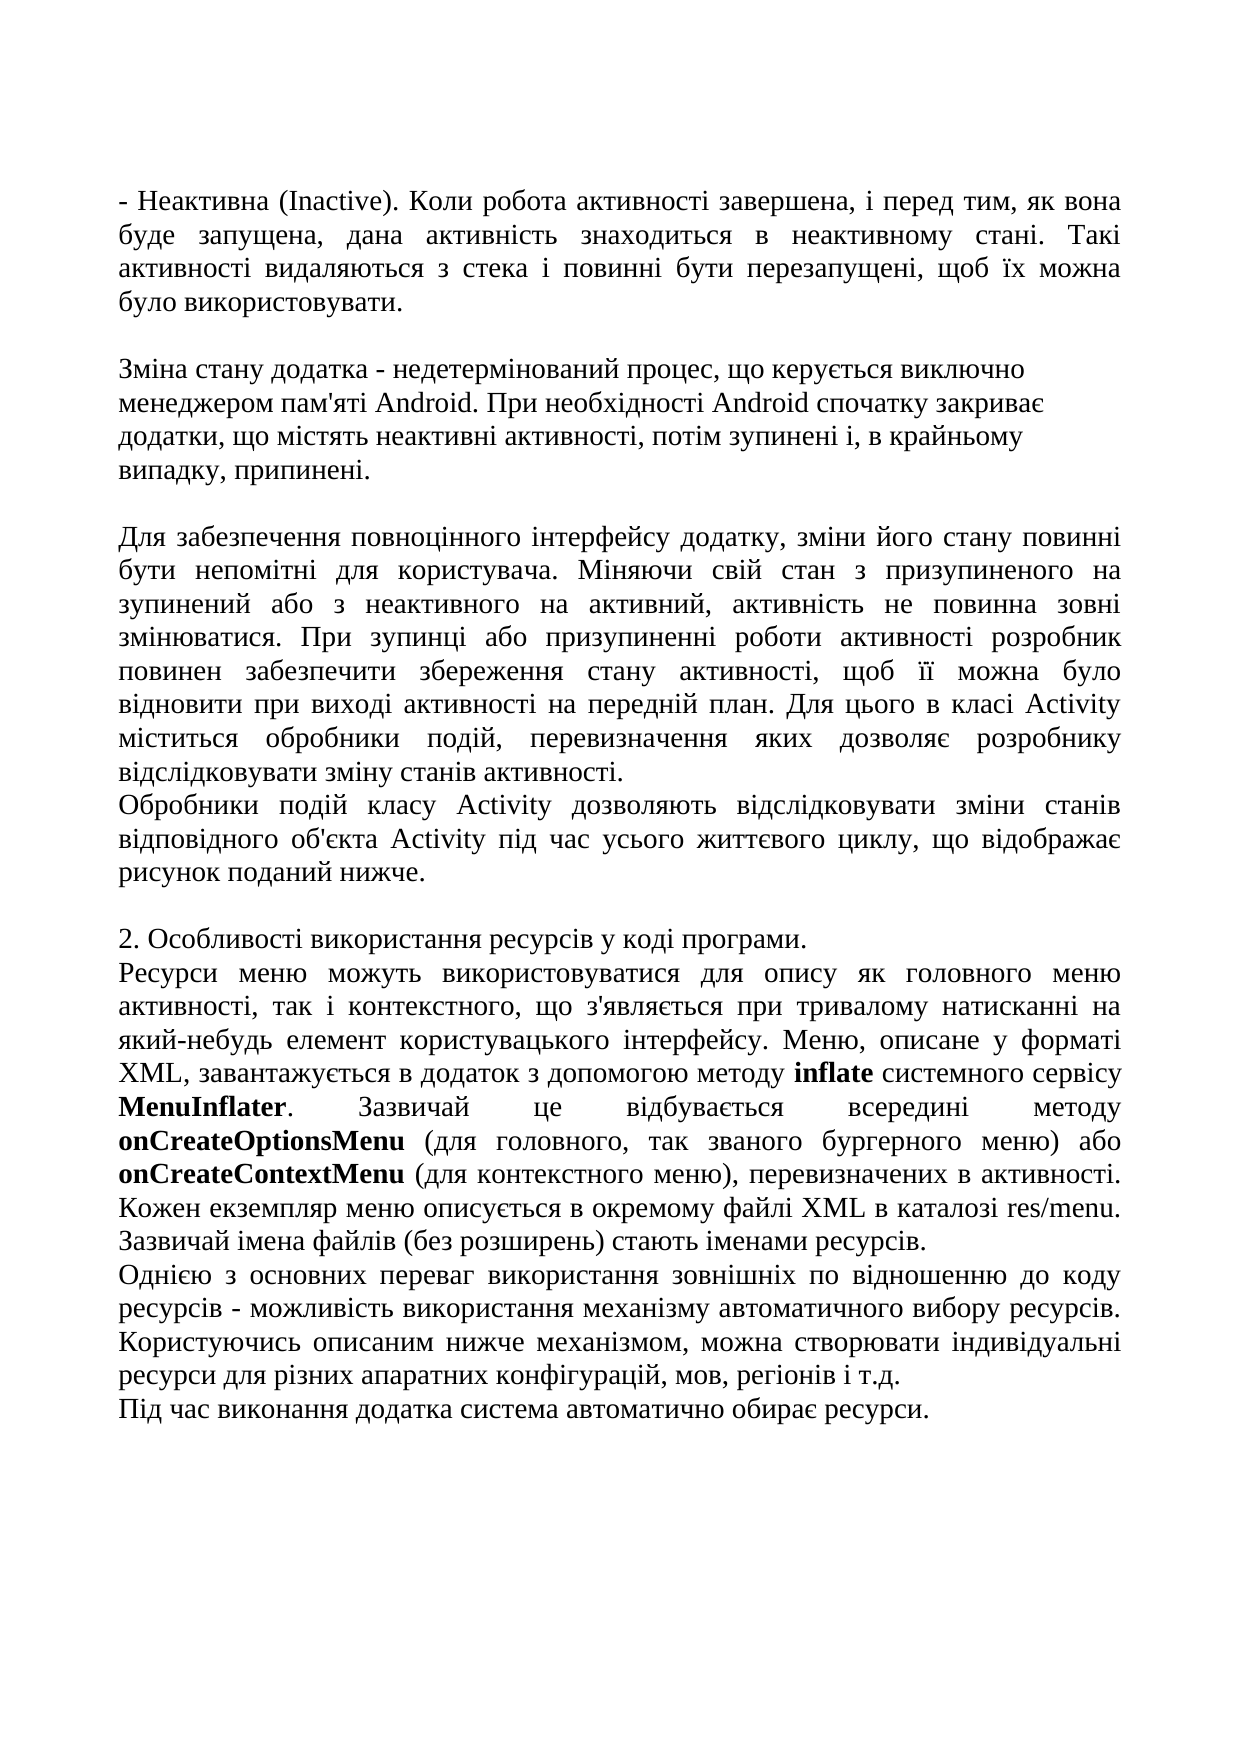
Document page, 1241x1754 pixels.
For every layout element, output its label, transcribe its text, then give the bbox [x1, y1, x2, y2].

text Однією з основних переваг використання зовнішніх по відношенню до коду ресурсів - можливість використання механізму автоматичного вибору ресурсів. Користуючись описаним нижче механізмом, можна створювати індивідуальні ресурси для різних апаратних конфігурацій, мов, регіонів і т.д. [118, 1257, 1122, 1391]
text Ресурси меню можуть використовуватися для опису як головного меню активності, так і контекстного, що з'являється при тривалому натисканні на який-небудь елемент користувацького інтерфейсу. Меню, описане у форматі XML, завантажується в додаток з допомогою методу inflate системного сервісу MenuInflater. Зазвичай це відбувається всередині методу onCreateOptionsMenu (для головного, так званого бургерного меню) або onCreateContextMenu (для контекстного меню), перевизначених в активності. Кожен екземпляр меню описується в окремому файлі XML в каталозі res/menu. Зазвичай імена файлів (без розширень) стають іменами ресурсів. [118, 955, 1122, 1257]
text Обробники подій класу Activity дозволяють відслідковувати зміни станів відповідного об'єкта Activity під час усього життєвого циклу, що відображає рисунок поданий нижче. [118, 787, 1122, 888]
text - Неактивна (Inactive). Коли робота активності завершена, і перед тим, як вона буде запущена, дана активність знаходиться в неактивному стані. Такі активності видаляються з стека і повинні бути перезапущені, щоб їх можна було використовувати. [118, 183, 1122, 318]
text Під час виконання додатка система автоматично обирає ресурси. [118, 1391, 1122, 1424]
text Зміна стану додатка - недетермінований процес, що керується виключно менеджером пам'яті Android. При необхідності Android спочатку закриває додатки, що містять неактивні активності, потім зупинені і, в крайньому випадку, припинені. [118, 351, 1122, 485]
text Для забезпечення повноцінного інтерфейсу додатку, зміни його стану повинні бути непомітні для користувача. Міняючи свій стан з призупиненого на зупинений або з неактивного на активний, активність не повинна зовні змінюватися. При зупинці або призупиненні роботи активності розробник повинен забезпечити збереження стану активності, щоб її можна було відновити при виході активності на передній план. Для цього в класі Activity міститься обробники подій, перевизначення яких дозволяє розробнику відслідковувати зміну станів активності. [118, 519, 1122, 787]
text 2. Особливості використання ресурсів у коді програми. [118, 921, 1122, 955]
